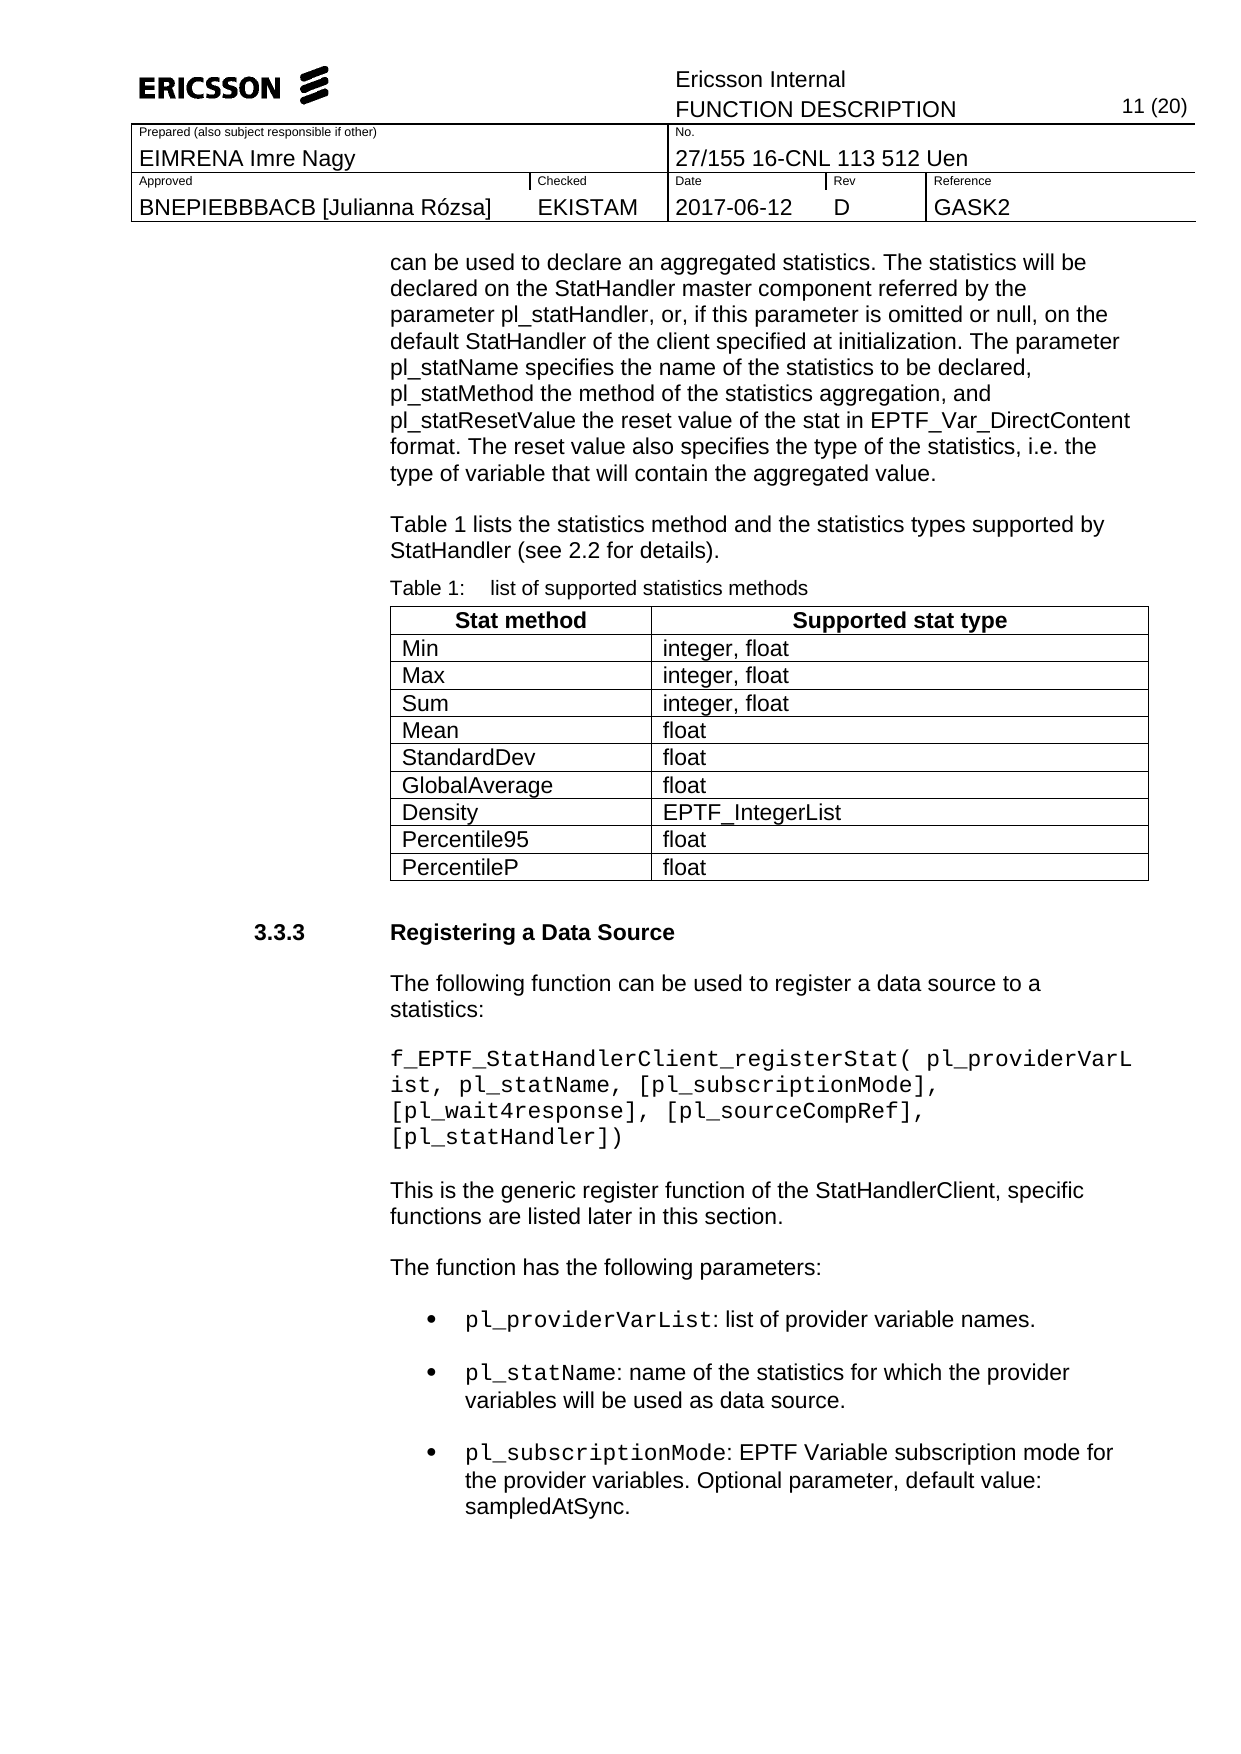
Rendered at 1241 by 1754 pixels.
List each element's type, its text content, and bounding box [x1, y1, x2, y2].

table_cell integer, float [652, 662, 1148, 688]
subtitle Registering a Data Source [254, 919, 1134, 945]
text This is the generic register function of the StatHandlerClient, specific functions are listed later in this section. [390, 1177, 1134, 1229]
table_cell Sum [391, 690, 651, 716]
text f_EPTF_StatHandlerClient_registerStat( pl_providerVarList, pl_statName, [pl_subscriptionMode], [pl_wait4response], [pl_sourceCompRef], [pl_statHandler]) [390, 1048, 1134, 1152]
table_cell float [652, 772, 1148, 798]
table_cell Density [391, 799, 651, 825]
table_cell Mean [391, 717, 651, 743]
table_cell Max [391, 662, 651, 688]
table_cell float [652, 717, 1148, 743]
table_header Stat method [391, 607, 651, 634]
text Table 1: list of supported statistics methods [389, 576, 1134, 600]
table_cell integer, float [652, 635, 1148, 661]
table_cell float [652, 826, 1148, 853]
table_cell StandardDev [391, 744, 651, 771]
table_cell float [652, 854, 1148, 880]
list pl_subscriptionMode: EPTF Variable subscription mode for the provider variables. Optional parameter, default value: sampledAtSync. [427, 1439, 1134, 1520]
table_cell integer, float [652, 690, 1148, 716]
text can be used to declare an aggregated statistics. The statistics will be declared on the StatHandler master component referred by the parameter pl_statHandler, or, if this parameter is omitted or null, on the default StatHandler of the client specified at initialization. The parameter pl_statName specifies the name of the statistics to be declared, pl_statMethod the method of the statistics aggregation, and pl_statResetValue the reset value of the stat in EPTF_Var_DirectContent format. The reset value also specifies the type of the statistics, i.e. the type of variable that will contain the aggregated value. [390, 249, 1134, 486]
table_cell float [652, 744, 1148, 771]
text The following function can be used to register a data source to a statistics: [390, 970, 1134, 1023]
text The function has the following parameters: [390, 1254, 1134, 1281]
table_cell Percentile95 [391, 826, 651, 853]
list pl_statName: name of the statistics for which the provider variables will be used as data source. [427, 1359, 1134, 1414]
picture [138, 66, 329, 105]
table_header Supported stat type [652, 607, 1148, 634]
text Table 1 lists the statistics method and the statistics types supported by StatHandler (see 2.2 for details). [390, 511, 1134, 563]
table_cell PercentileP [391, 854, 651, 880]
table_cell GlobalAverage [391, 772, 651, 798]
table_cell Min [391, 635, 651, 661]
table_cell EPTF_IntegerList [652, 799, 1148, 825]
list pl_providerVarList: list of provider variable names. [427, 1306, 1134, 1334]
